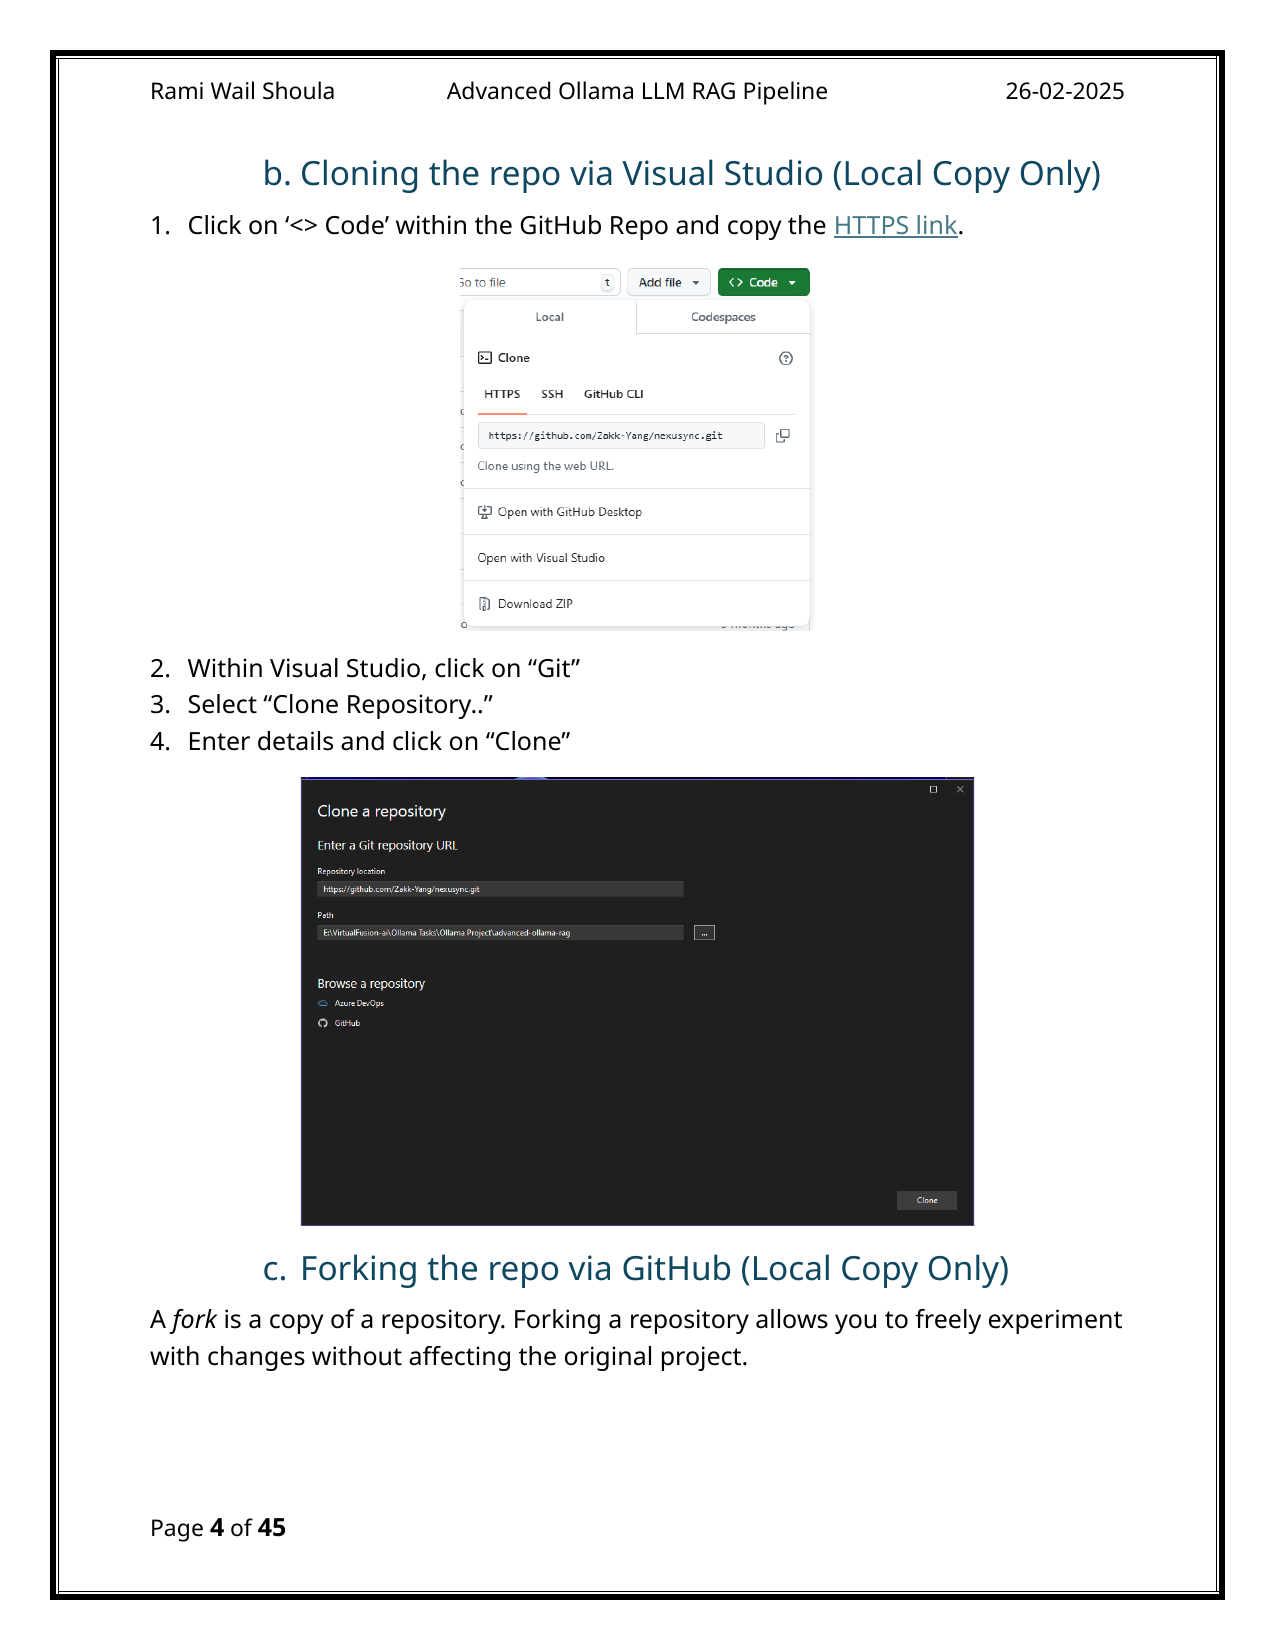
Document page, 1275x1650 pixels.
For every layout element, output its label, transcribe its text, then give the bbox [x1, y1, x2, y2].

list Click on ‘<> Code’ within the GitHub Repo and copy the HTTPS link. [150, 207, 1125, 241]
subtitle Forking the repo via GitHub (Local Copy Only) [262, 1245, 1125, 1290]
text A fork is a copy of a repository. Forking a repository allows you to freely experiment with changes without affecting the original project. [150, 1302, 1125, 1373]
list Select “Clone Repository..” [150, 687, 1125, 721]
subtitle Cloning the repo via Visual Studio (Local Copy Only) [262, 150, 1125, 195]
picture [300, 777, 975, 1226]
list Enter details and click on “Clone” [150, 724, 1125, 758]
list Within Visual Studio, click on “Git” [150, 650, 1125, 684]
picture [460, 260, 815, 631]
